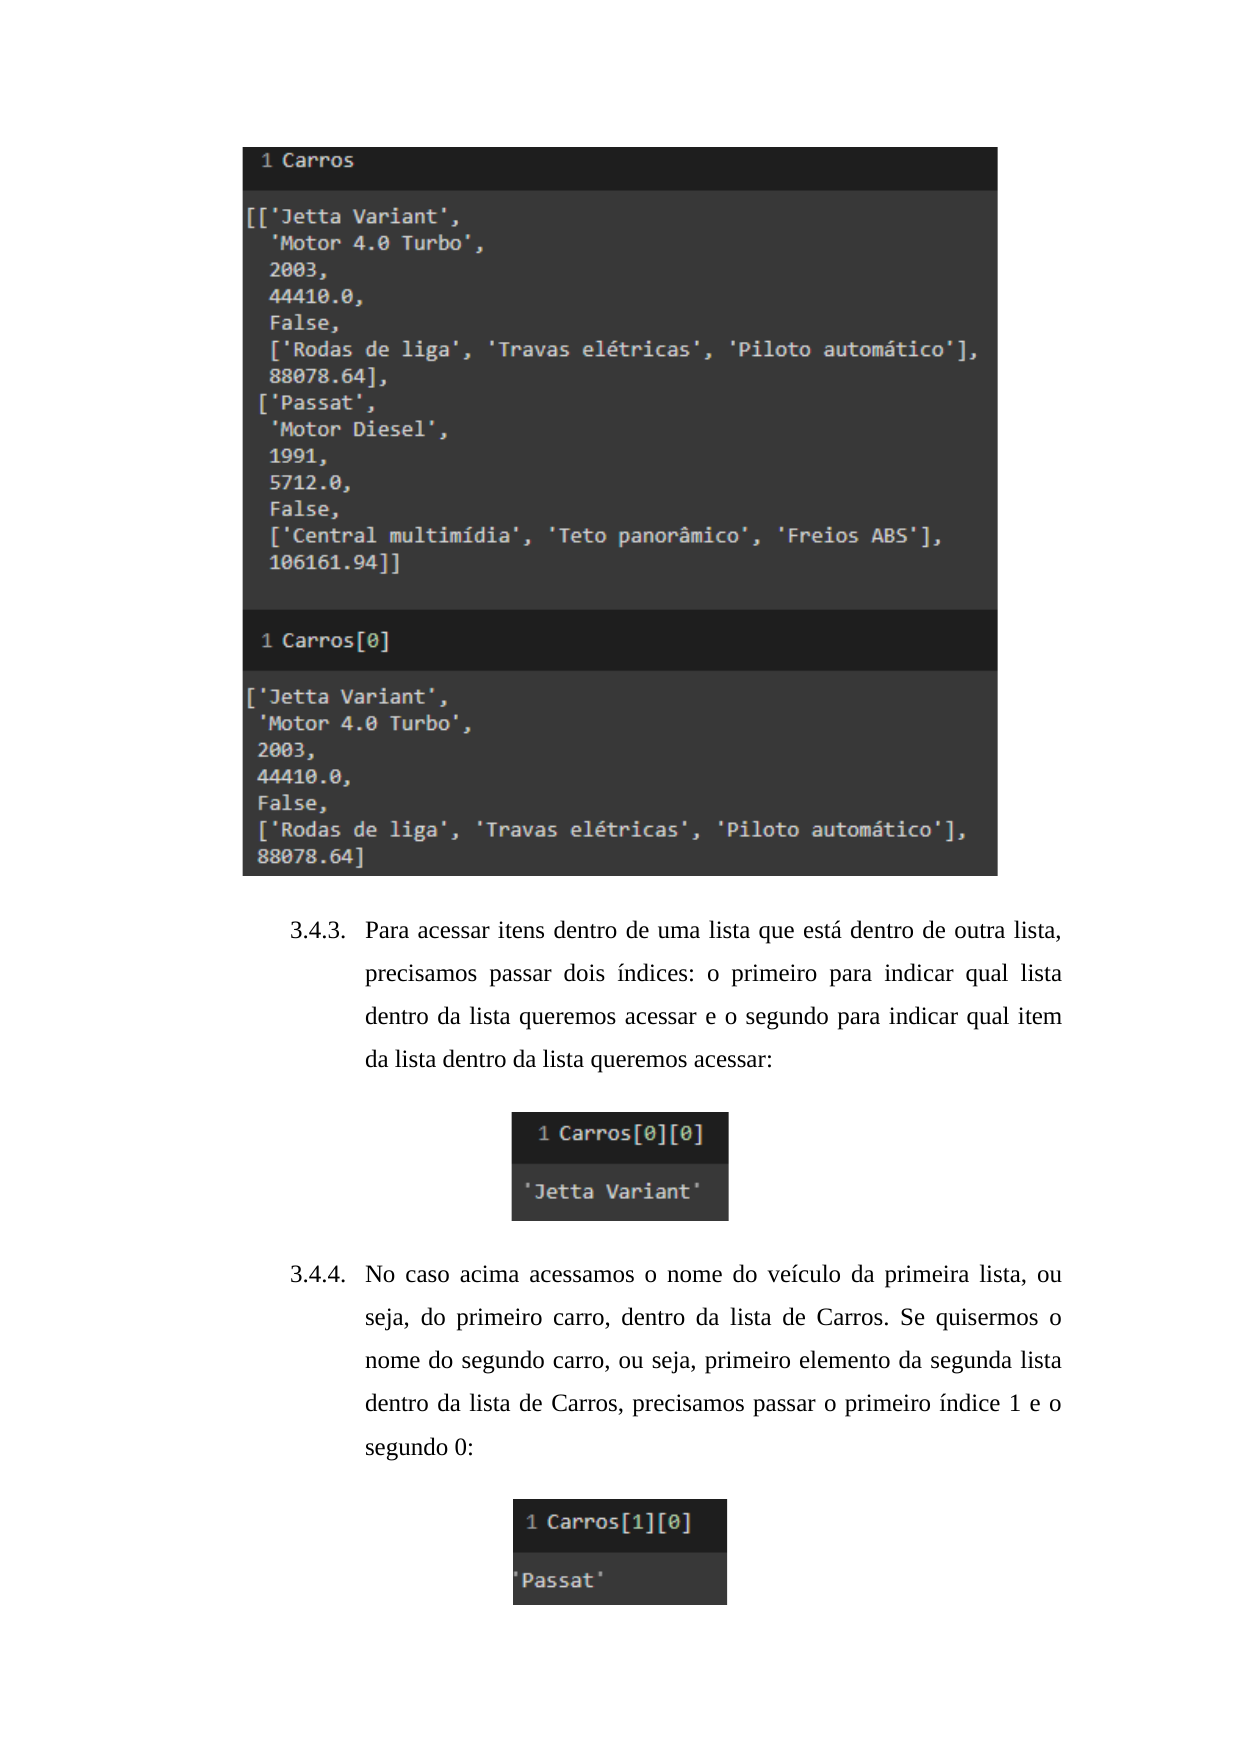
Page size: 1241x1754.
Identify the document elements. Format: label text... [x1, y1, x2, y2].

picture [513, 1499, 728, 1605]
list No caso acima acessamos o nome do veículo da primeira lista, ou seja, do primeiro carro, dentro da lista de Carros. Se quisermos o nome do segundo carro, ou seja, primeiro elemento da segunda lista dentro da lista de Carros, precisamos passar o primeiro índice 1 e o segundo 0: [290, 1259, 1063, 1460]
picture [511, 1112, 729, 1221]
picture [242, 147, 998, 876]
list Para acessar itens dentro de uma lista que está dentro de outra lista, precisamos passar dois índices: o primeiro para indicar qual lista dentro da lista queremos acessar e o segundo para indicar qual item da lista dentro da lista queremos acessar: [290, 915, 1063, 1073]
